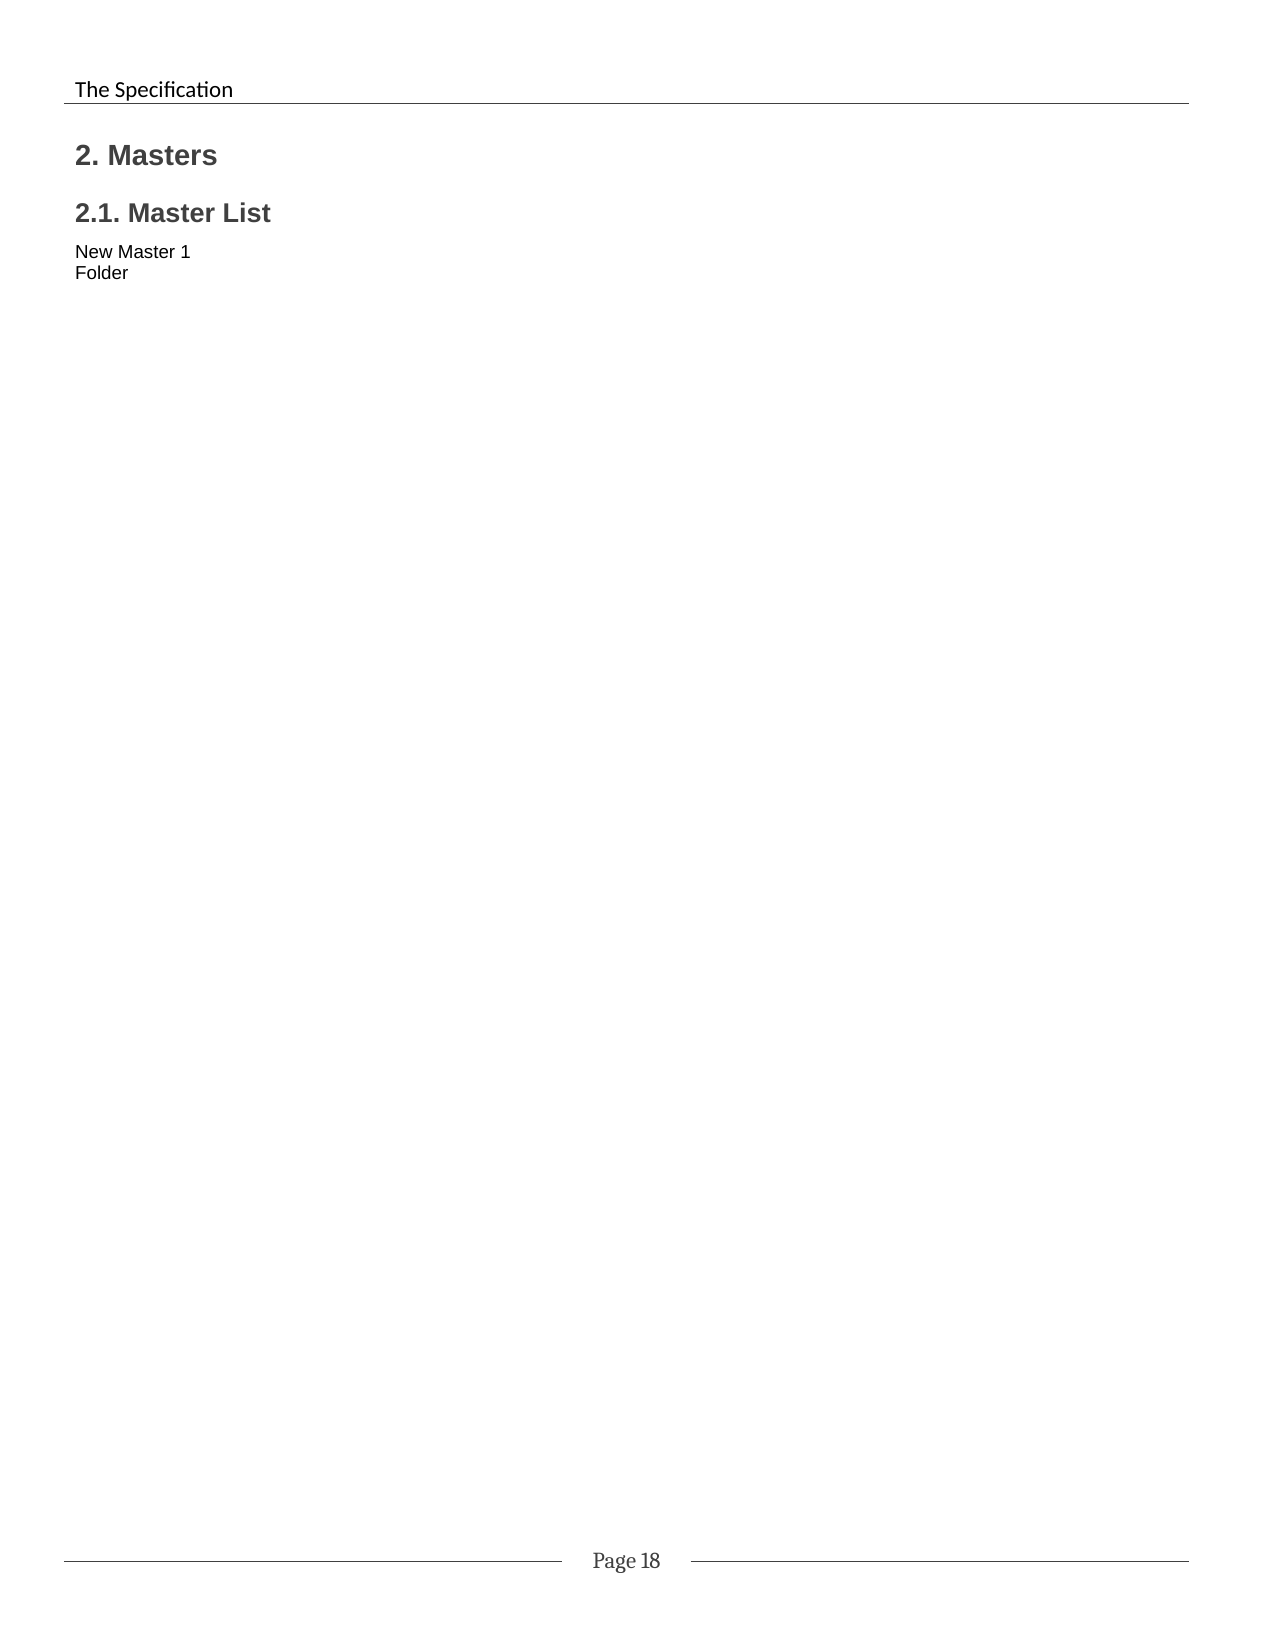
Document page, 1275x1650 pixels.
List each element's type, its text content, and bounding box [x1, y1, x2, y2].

subtitle Master List [75, 197, 1200, 228]
subtitle Masters [75, 138, 1200, 172]
text New Master 1 Folder [75, 241, 1200, 284]
